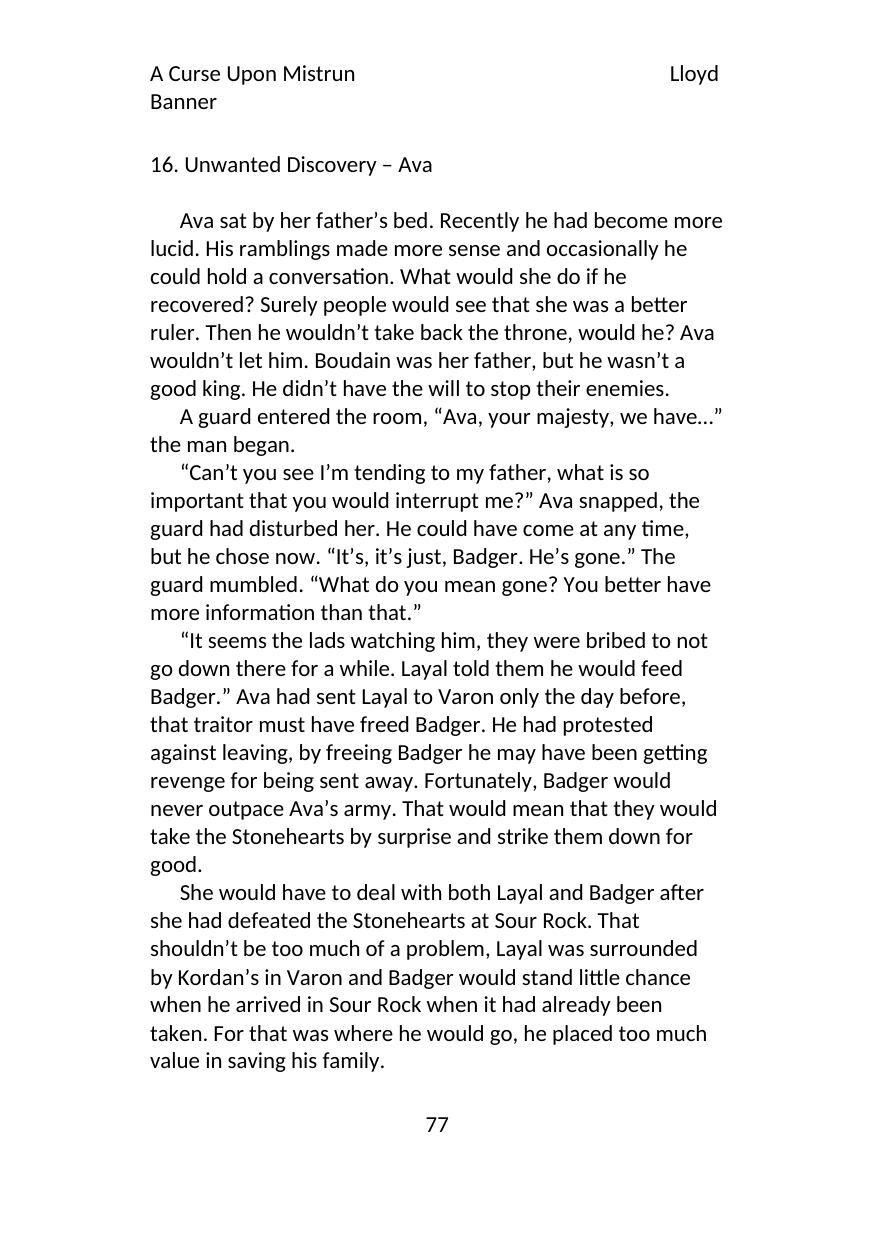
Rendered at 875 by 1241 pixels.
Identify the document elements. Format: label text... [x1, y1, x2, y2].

text “It seems the lads watching him, they were bribed to not go down there for a while. Layal told them he would feed Badger.” Ava had sent Layal to Varon only the day before, that traitor must have freed Badger. He had protested against leaving, by freeing Badger he may have been getting revenge for being sent away. Fortunately, Badger would never outpace Ava’s army. That would mean that they would take the Stonehearts by surprise and strike them down for good. [150, 626, 724, 878]
text Ava sat by her father’s bed. Recently he had become more lucid. His ramblings made more sense and occasionally he could hold a conversation. What would she do if he recovered? Surely people would see that she was a better ruler. Then he wouldn’t take back the throne, would he? Ava wouldn’t let him. Boudain was her father, but he wasn’t a good king. He didn’t have the will to stop their enemies. [150, 206, 724, 402]
text A guard entered the room, “Ava, your majesty, we have…” the man began. [150, 402, 724, 458]
text She would have to deal with both Layal and Badger after she had defeated the Stonehearts at Sour Rock. That shouldn’t be too much of a problem, Layal was surrounded by Kordan’s in Varon and Badger would stand little chance when he arrived in Sour Rock when it had already been taken. For that was where he would go, he placed too much value in saving his family. [150, 878, 724, 1075]
subtitle 16. Unwanted Discovery – Ava [150, 150, 724, 178]
text “Can’t you see I’m tending to my father, what is so important that you would interrupt me?” Ava snapped, the guard had disturbed her. He could have come at any time, but he chose now. “It’s, it’s just, Badger. He’s gone.” The guard mumbled. “What do you mean gone? You better have more information than that.” [150, 458, 724, 626]
